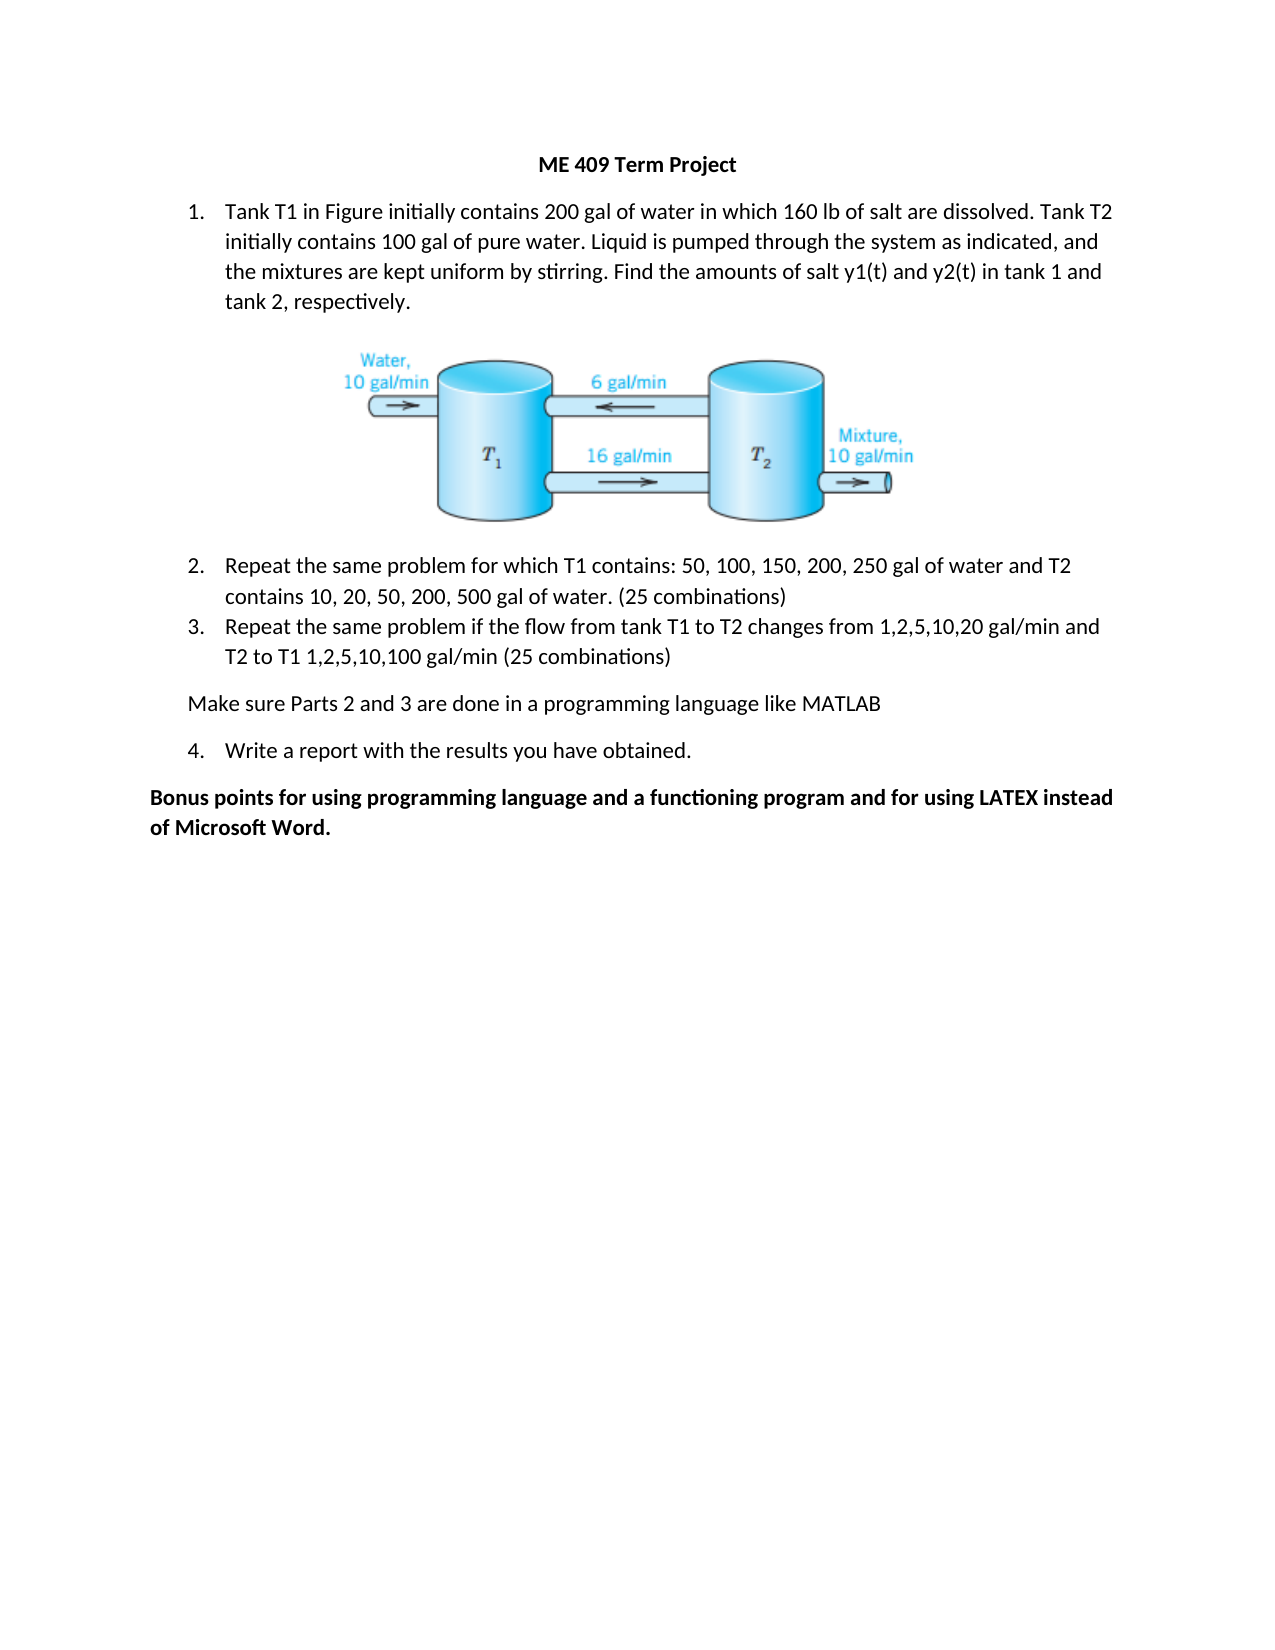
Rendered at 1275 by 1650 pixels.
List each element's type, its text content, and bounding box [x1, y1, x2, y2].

text Bonus points for using programming language and a functioning program and for using LATEX instead of Microsoft Word. [150, 783, 1125, 841]
text Make sure Parts 2 and 3 are done in a programming language like MATLAB [187, 689, 1125, 717]
text ME 409 Term Project [150, 150, 1125, 178]
list Repeat the same problem if the flow from tank T1 to T2 changes from 1,2,5,10,20 gal/min and T2 to T1 1,2,5,10,100 gal/min (25 combinations) [187, 612, 1125, 670]
picture [339, 334, 936, 533]
list Write a report with the results you have obtained. [187, 736, 1125, 764]
list Tank T1 in Figure initially contains 200 gal of water in which 160 lb of salt are dissolved. Tank T2 initially contains 100 gal of pure water. Liquid is pumped through the system as indicated, and the mixtures are kept uniform by stirring. Find the amounts of salt y1(t) and y2(t) in tank 1 and tank 2, respectively. [187, 197, 1125, 316]
list Repeat the same problem for which T1 contains: 50, 100, 150, 200, 250 gal of water and T2 contains 10, 20, 50, 200, 500 gal of water. (25 combinations) [187, 552, 1125, 610]
